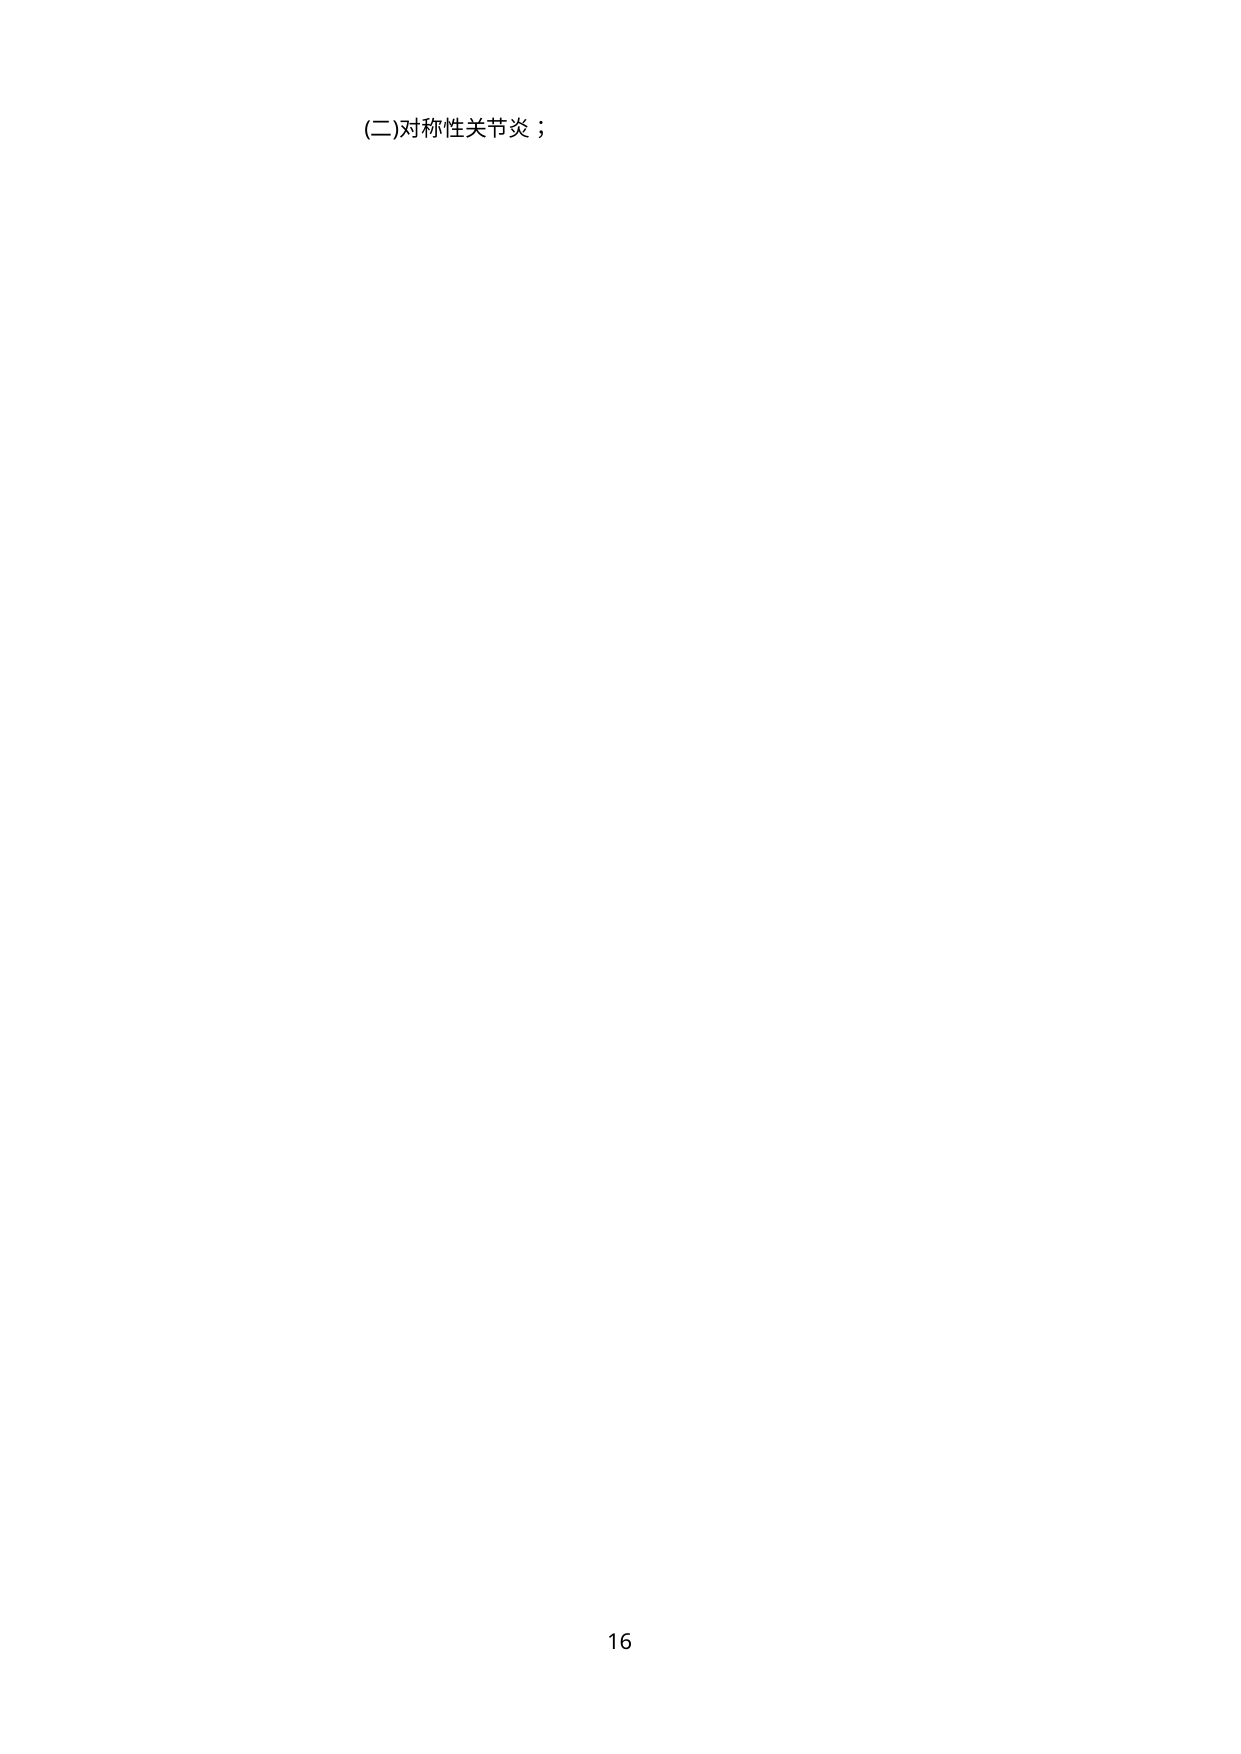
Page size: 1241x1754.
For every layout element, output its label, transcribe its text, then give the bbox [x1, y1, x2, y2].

text (二)对称性关节炎； [364, 112, 1161, 142]
